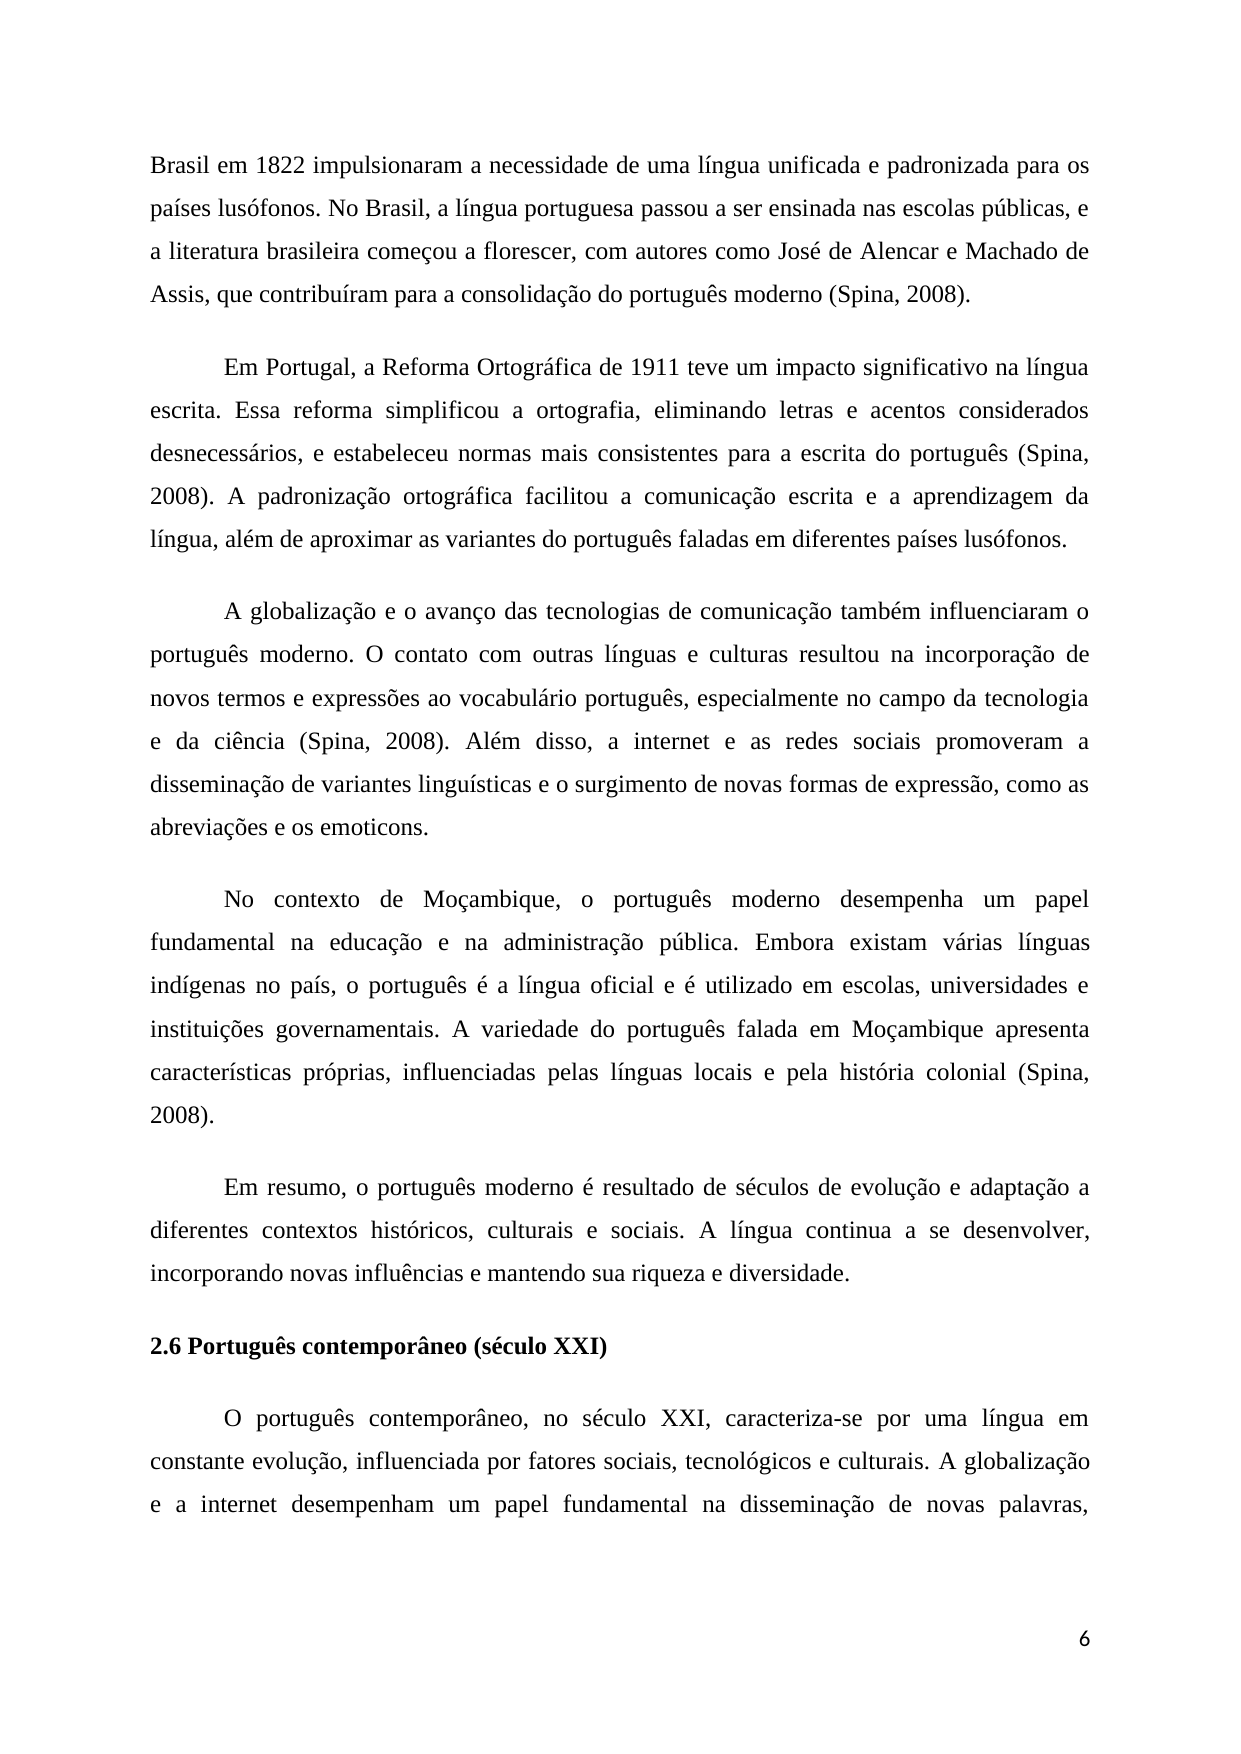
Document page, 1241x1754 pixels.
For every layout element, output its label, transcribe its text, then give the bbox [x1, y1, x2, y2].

text Em Portugal, a Reforma Ortográfica de 1911 teve um impacto significativo na língua escrita. Essa reforma simplificou a ortografia, eliminando letras e acentos considerados desnecessários, e estabeleceu normas mais consistentes para a escrita do português (Spina, 2008). A padronização ortográfica facilitou a comunicação escrita e a aprendizagem da língua, além de aproximar as variantes do português faladas em diferentes países lusófonos. [150, 352, 1090, 553]
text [150, 1403, 1090, 1518]
text Em resumo, o português moderno é resultado de séculos de evolução e adaptação a diferentes contextos históricos, culturais e sociais. A língua continua a se desenvolver, incorporando novas influências e mantendo sua riqueza e diversidade. [150, 1172, 1090, 1287]
text No contexto de Moçambique, o português moderno desempenha um papel fundamental na educação e na administração pública. Embora existam várias línguas indígenas no país, o português é a língua oficial e é utilizado em escolas, universidades e instituições governamentais. A variedade do português falada em Moçambique apresenta características próprias, influenciadas pelas línguas locais e pela história colonial (Spina, 2008). [150, 884, 1090, 1129]
subtitle 2.6 Português contemporâneo (século XXI) [150, 1331, 1090, 1359]
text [150, 150, 1090, 308]
text A globalização e o avanço das tecnologias de comunicação também influenciaram o português moderno. O contato com outras línguas e culturas resultou na incorporação de novos termos e expressões ao vocabulário português, especialmente no campo da tecnologia e da ciência (Spina, 2008). Além disso, a internet e as redes sociais promoveram a disseminação de variantes linguísticas e o surgimento de novas formas de expressão, como as abreviações e os emoticons. [150, 596, 1090, 841]
